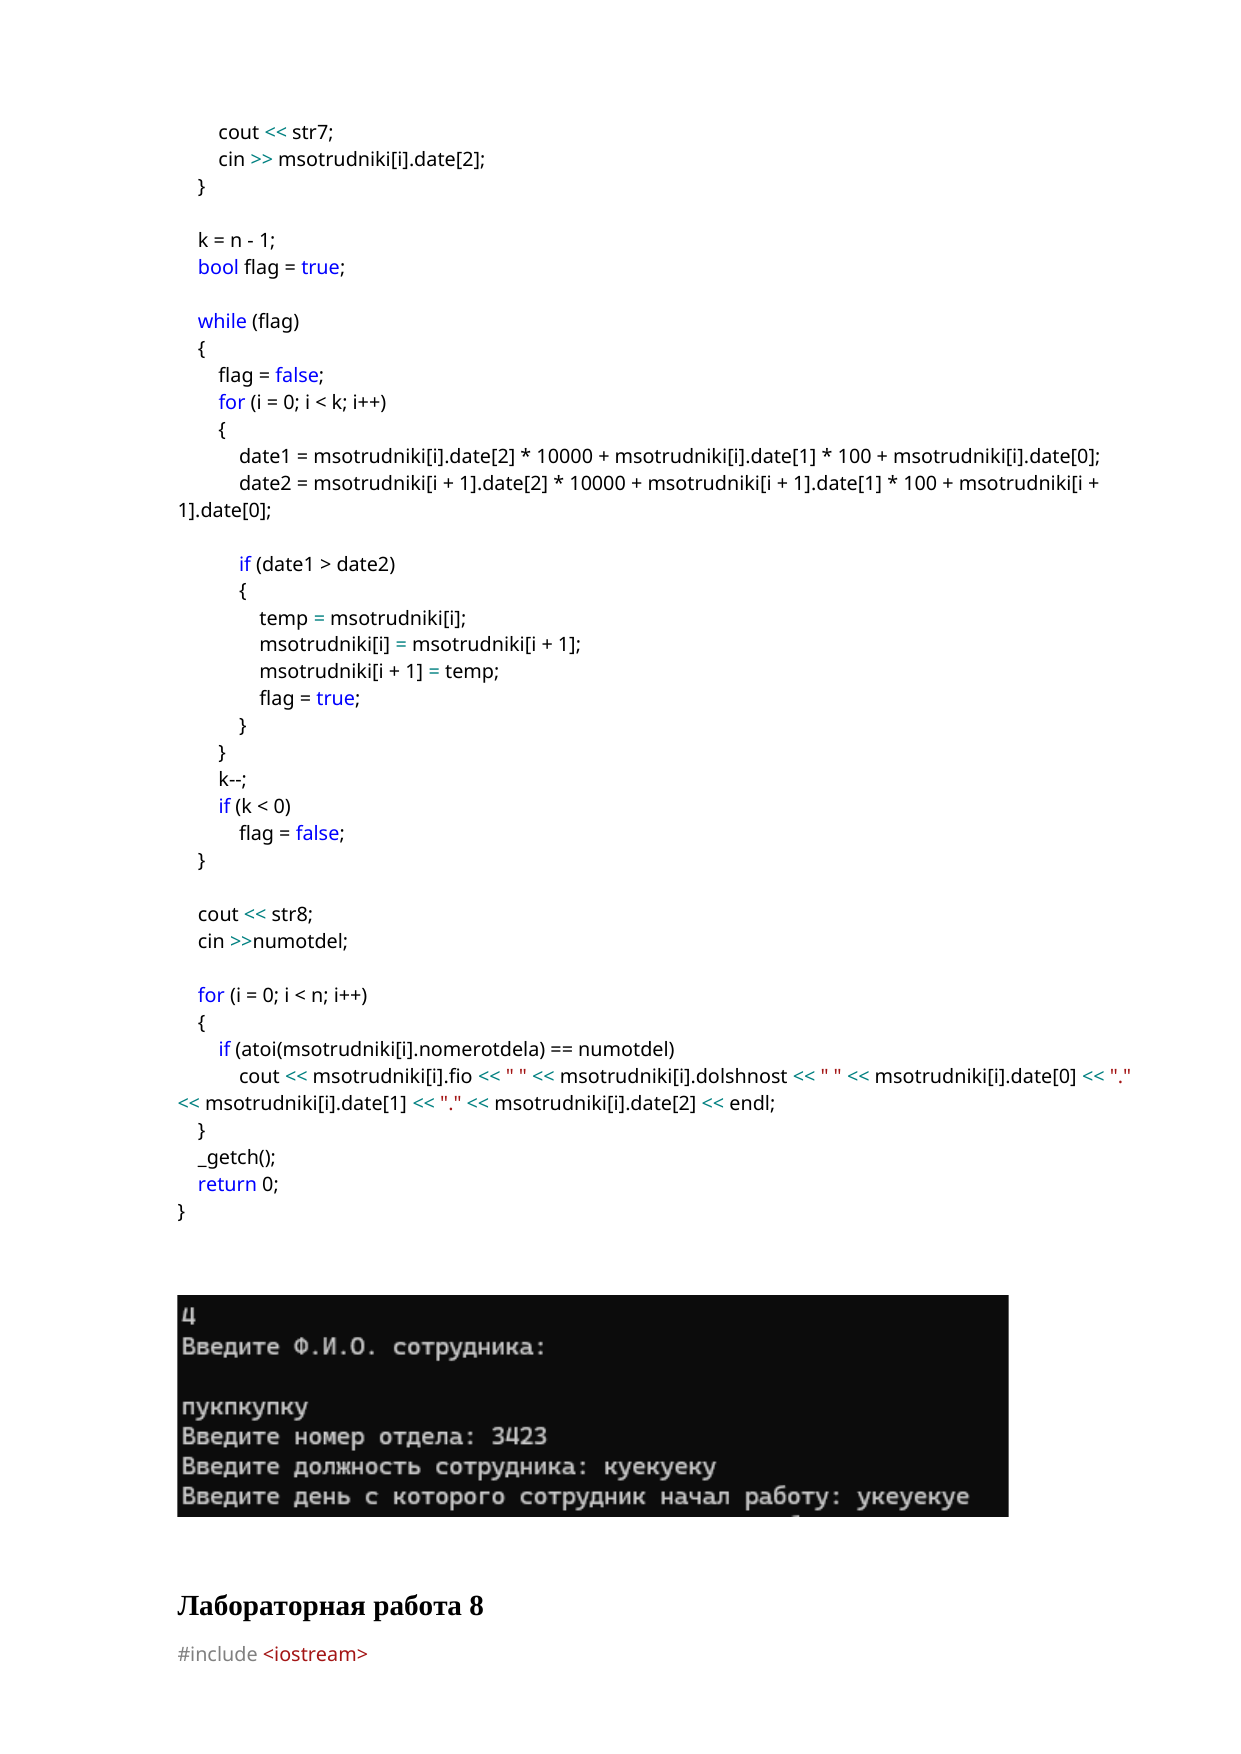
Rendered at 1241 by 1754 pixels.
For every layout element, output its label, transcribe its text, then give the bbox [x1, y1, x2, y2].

text } [177, 712, 1152, 739]
text } [177, 847, 1152, 873]
text k--; [177, 766, 1152, 793]
text k = n - 1; [177, 226, 1152, 253]
text _getch(); [177, 1143, 1152, 1170]
text cout << msotrudniki[i].fio << " " << msotrudniki[i].dolshnost << " " << msotrudniki[i].date[0] << "." << msotrudniki[i].date[1] << "." << msotrudniki[i].date[2] << endl; [177, 1062, 1152, 1116]
text } [177, 172, 1152, 199]
text #include <iostream> [177, 1641, 1152, 1668]
text { [177, 1008, 1152, 1035]
text temp = msotrudniki[i]; [177, 604, 1152, 631]
text date1 = msotrudniki[i].date[2] * 10000 + msotrudniki[i].date[1] * 100 + msotrudniki[i].date[0]; [177, 442, 1152, 469]
text msotrudniki[i + 1] = temp; [177, 658, 1152, 685]
text flag = false; [177, 819, 1152, 847]
text cin >> msotrudniki[i].date[2]; [177, 145, 1152, 172]
text cout << str8; [177, 901, 1152, 927]
text Лабораторная работа 8 [177, 1588, 1152, 1621]
picture [177, 1295, 1009, 1517]
text return 0; [177, 1170, 1152, 1197]
text bool flag = true; [177, 253, 1152, 280]
text cin >>numotdel; [177, 927, 1152, 954]
text cout << str7; [177, 118, 1152, 145]
text if (k < 0) [177, 793, 1152, 819]
text } [177, 739, 1152, 766]
text if (date1 > date2) [177, 550, 1152, 577]
text for (i = 0; i < n; i++) [177, 981, 1152, 1008]
text if (atoi(msotrudniki[i].nomerotdela) == numotdel) [177, 1035, 1152, 1062]
text } [177, 1116, 1152, 1143]
text msotrudniki[i] = msotrudniki[i + 1]; [177, 631, 1152, 658]
text { [177, 415, 1152, 442]
text flag = true; [177, 685, 1152, 712]
text { [177, 577, 1152, 604]
text } [177, 1197, 1152, 1224]
text flag = false; [177, 361, 1152, 388]
text { [177, 334, 1152, 361]
text for (i = 0; i < k; i++) [177, 388, 1152, 415]
text date2 = msotrudniki[i + 1].date[2] * 10000 + msotrudniki[i + 1].date[1] * 100 + msotrudniki[i + 1].date[0]; [177, 469, 1152, 523]
text while (flag) [177, 307, 1152, 334]
